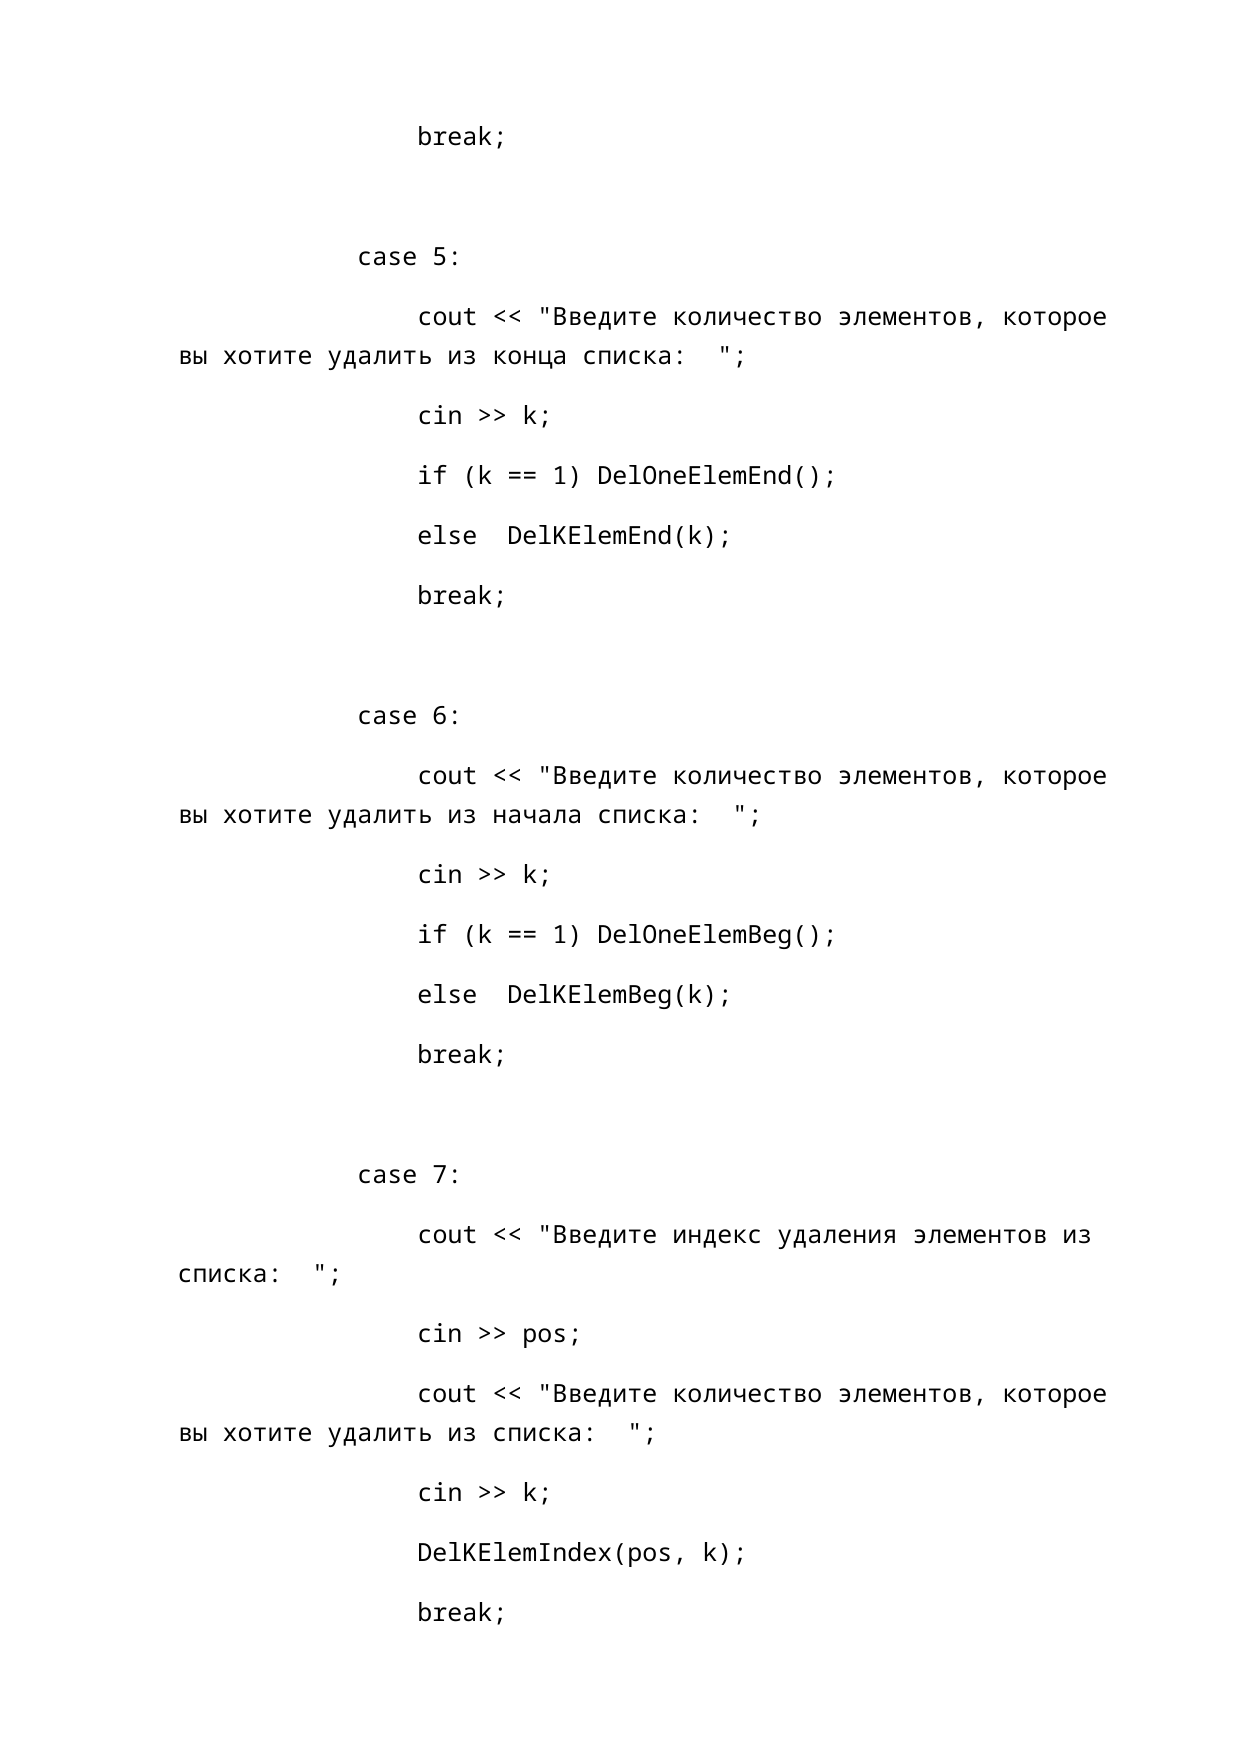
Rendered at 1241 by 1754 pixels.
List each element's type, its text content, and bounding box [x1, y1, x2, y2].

text DelKElemIndex(pos, k); [177, 1535, 1152, 1569]
text break; [177, 1595, 1152, 1629]
text cin >> k; [177, 1475, 1152, 1509]
text cout << "Введите количество элементов, которое вы хотите удалить из списка: "; [177, 1376, 1152, 1449]
text if (k == 1) DelOneElemBeg(); [177, 916, 1152, 951]
text cin >> k; [177, 856, 1152, 891]
text else DelKElemEnd(k); [177, 517, 1152, 551]
text if (k == 1) DelOneElemEnd(); [177, 457, 1152, 491]
text break; [177, 577, 1152, 611]
text case 7: [177, 1156, 1152, 1191]
text else DelKElemBeg(k); [177, 976, 1152, 1011]
text cout << "Введите индекс удаления элементов из списка: "; [177, 1216, 1152, 1290]
text cin >> pos; [177, 1316, 1152, 1350]
text case 6: [177, 697, 1152, 731]
text cout << "Введите количество элементов, которое вы хотите удалить из начала списка: "; [177, 757, 1152, 831]
text case 5: [177, 238, 1152, 272]
text cout << "Введите количество элементов, которое вы хотите удалить из конца списка: "; [177, 298, 1152, 371]
text break; [177, 118, 1152, 152]
text break; [177, 1036, 1152, 1071]
text cin >> k; [177, 397, 1152, 431]
